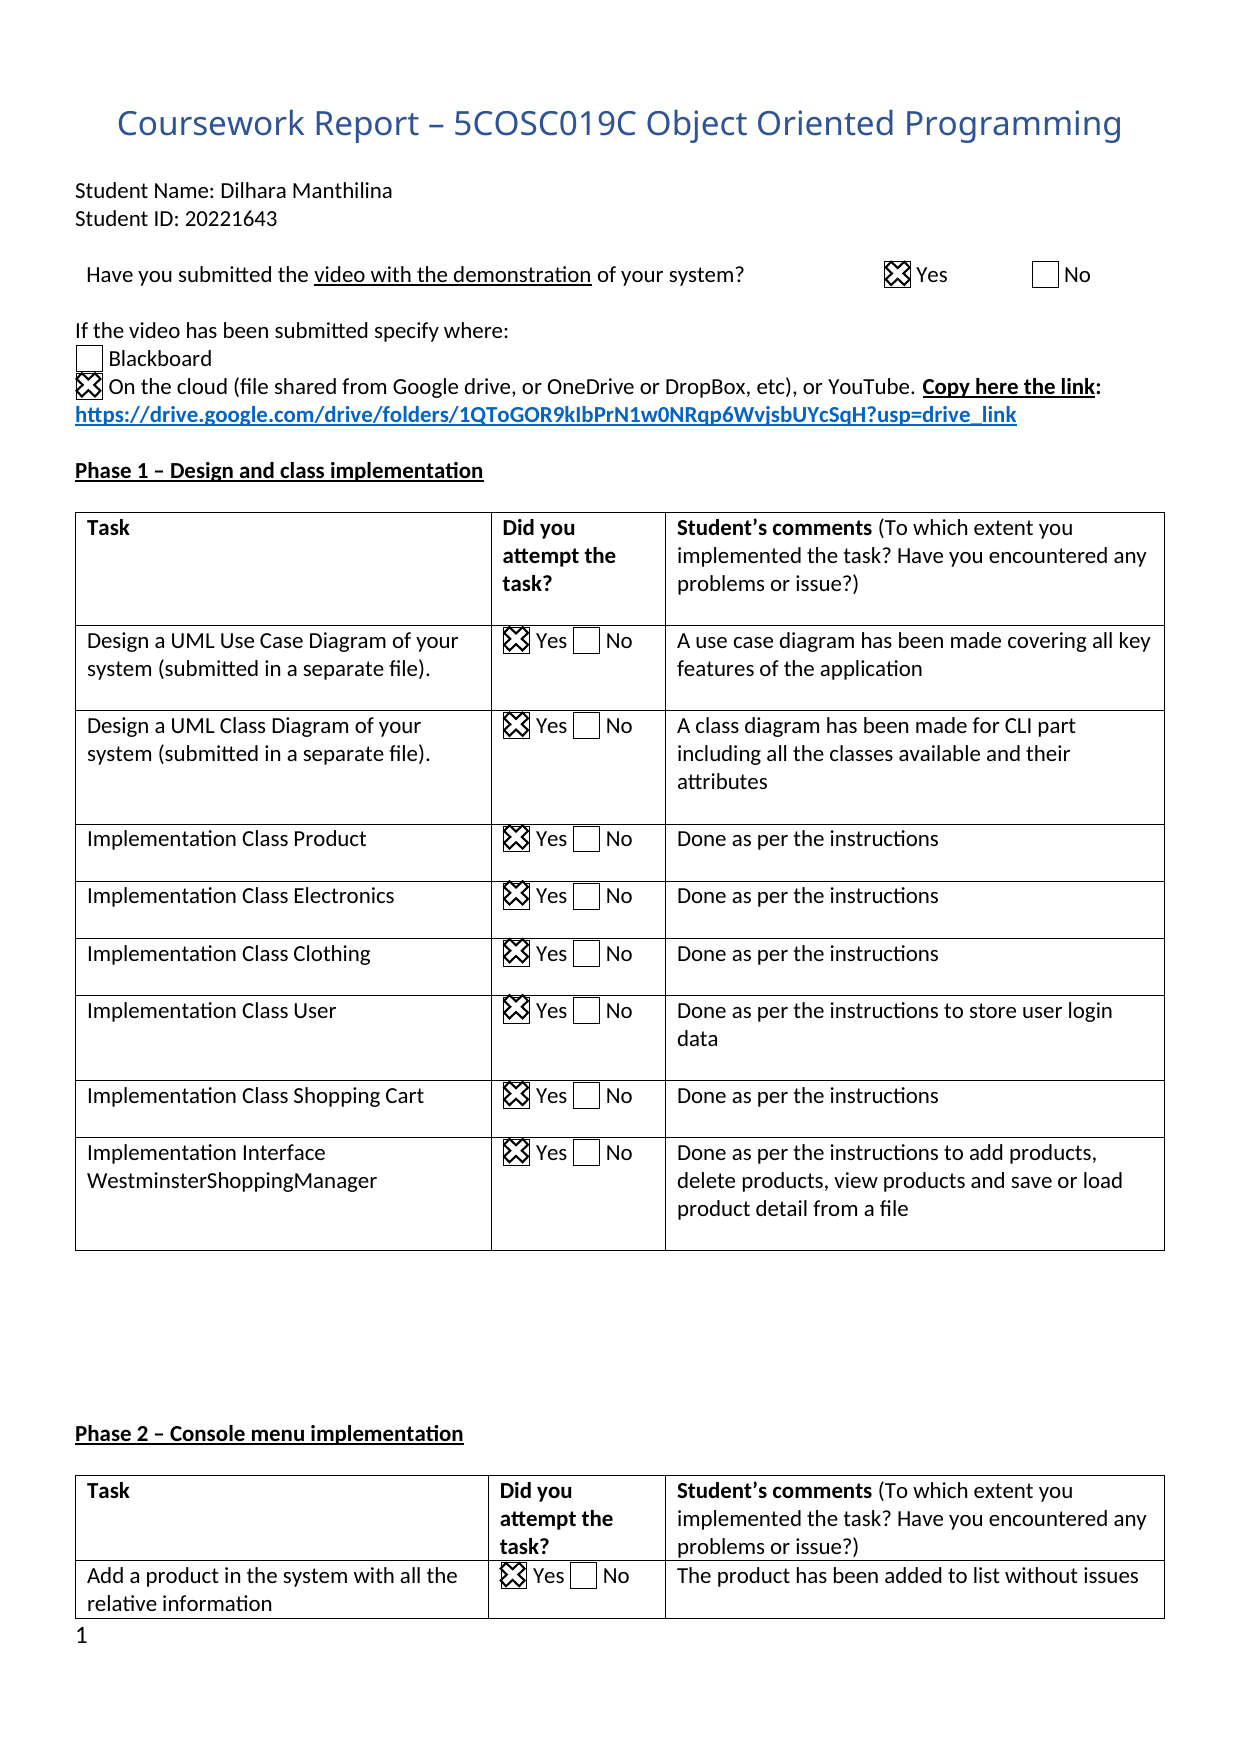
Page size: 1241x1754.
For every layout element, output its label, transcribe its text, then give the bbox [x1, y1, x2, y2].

table_cell Done as per the instructions [666, 939, 1164, 995]
table_cell Implementation Class User [76, 996, 491, 1080]
table_cell Add a product in the system with all the relative information [76, 1561, 488, 1617]
table_header Did you attempt the task? [492, 513, 665, 625]
table_cell Yes No [492, 1081, 665, 1137]
table_cell Design a UML Use Case Diagram of your system (submitted in a separate file). [76, 626, 491, 710]
table_header Student’s comments (To which extent you implemented the task? Have you encountered any problems or issue?) [666, 1476, 1164, 1560]
table_header No [1020, 260, 1164, 316]
text Phase 2 – Console menu implementation [75, 1419, 1165, 1447]
text Student Name: Dilhara Manthilina [75, 176, 1165, 204]
table_cell Yes No [492, 939, 665, 995]
table_cell Design a UML Class Diagram of your system (submitted in a separate file). [76, 711, 491, 823]
table_cell Yes No [492, 626, 665, 710]
table_header Yes [872, 260, 1019, 316]
table_cell Yes No [492, 1138, 665, 1250]
table_cell Done as per the instructions to add products, delete products, view products and save or load product detail from a file [666, 1138, 1164, 1250]
subtitle Coursework Report – 5COSC019C Object Oriented Programming [75, 100, 1165, 145]
table_cell Done as per the instructions [666, 882, 1164, 938]
table_cell Done as per the instructions [666, 825, 1164, 881]
table_cell Yes No [492, 996, 665, 1080]
table_cell Implementation Class Product [76, 825, 491, 881]
table_cell Implementation Class Shopping Cart [76, 1081, 491, 1137]
text Blackboard [75, 344, 1165, 372]
text If the video has been submitted specify where: [75, 316, 1165, 344]
table_cell Done as per the instructions to store user login data [666, 996, 1164, 1080]
table_cell Yes No [492, 825, 665, 881]
table_cell A use case diagram has been made covering all key features of the application [666, 626, 1164, 710]
table_cell A class diagram has been made for CLI part including all the classes available and their attributes [666, 711, 1164, 823]
table_cell Yes No [489, 1561, 665, 1617]
table_cell Yes No [492, 882, 665, 938]
text Phase 1 – Design and class implementation [75, 456, 1165, 484]
table_header Have you submitted the video with the demonstration of your system? [75, 260, 872, 316]
table_header Student’s comments (To which extent you implemented the task? Have you encountered any problems or issue?) [666, 513, 1164, 625]
table_cell The product has been added to list without issues [666, 1561, 1164, 1617]
table_header Task [76, 1476, 488, 1560]
table_header Task [76, 513, 491, 625]
table_cell Implementation Interface WestminsterShoppingManager [76, 1138, 491, 1250]
text On the cloud (file shared from Google drive, or OneDrive or DropBox, etc), or YouTube. Copy here the link: https://drive.google.com/drive/folders/1QToGOR9kIbPrN1w0NRqp6WvjsbUYcSqH?usp=drive_link [75, 372, 1165, 428]
table_cell Implementation Class Electronics [76, 882, 491, 938]
table_cell Done as per the instructions [666, 1081, 1164, 1137]
text Student ID: 20221643 [75, 204, 1165, 232]
table_cell Implementation Class Clothing [76, 939, 491, 995]
table_cell Yes No [492, 711, 665, 823]
table_header Did you attempt the task? [489, 1476, 665, 1560]
